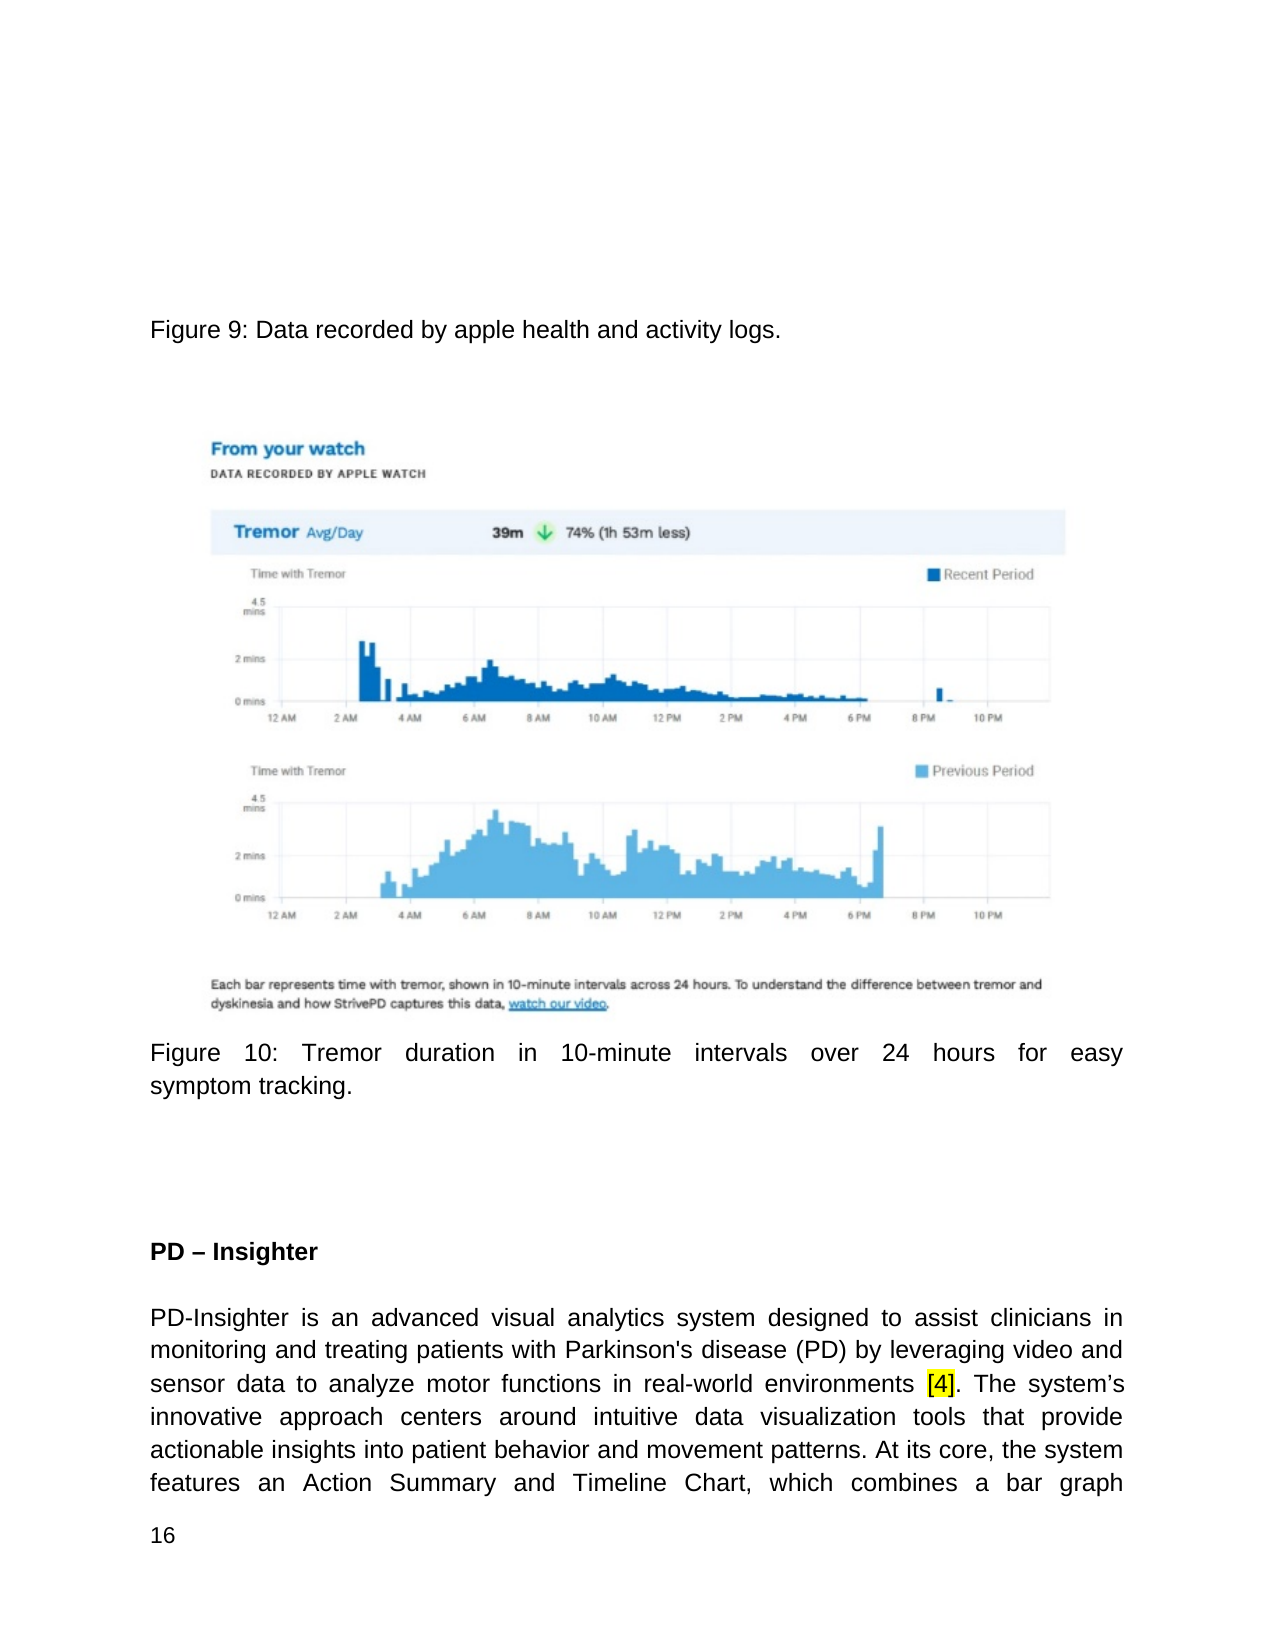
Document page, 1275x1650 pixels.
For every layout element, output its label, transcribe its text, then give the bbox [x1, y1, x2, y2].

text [150, 1302, 1125, 1496]
text Figure 9: Data recorded by apple health and activity logs. [150, 282, 1125, 344]
text Figure 10: Tremor duration in 10-minute intervals over 24 hours for easy symptom tracking. [150, 1038, 1125, 1100]
text PD – Insighter [150, 1236, 1125, 1265]
picture [146, 418, 1103, 1038]
